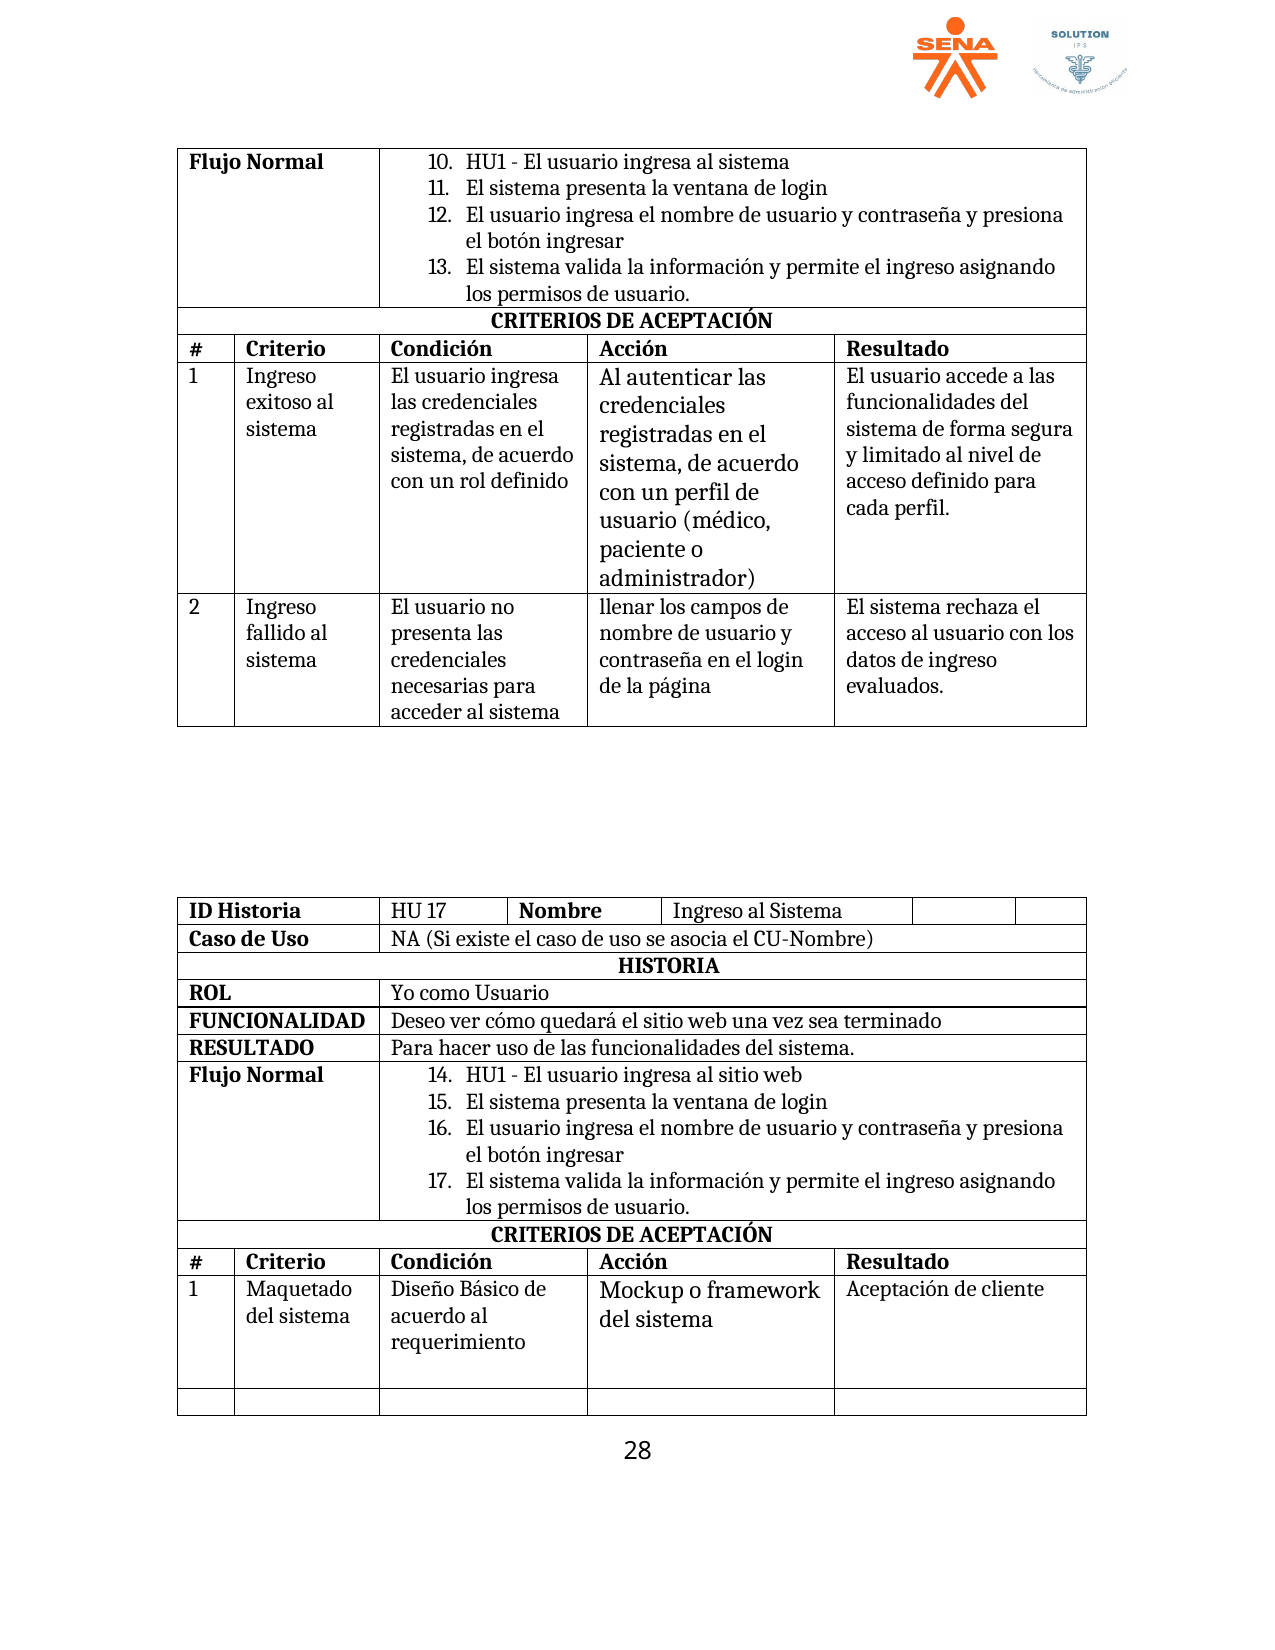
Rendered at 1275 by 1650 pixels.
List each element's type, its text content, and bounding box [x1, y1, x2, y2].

table_header Ingreso al Sistema [662, 898, 912, 924]
table_cell Condición [380, 335, 587, 362]
table_cell CRITERIOS DE ACEPTACIÓN [178, 308, 1086, 334]
table_cell 1 [178, 363, 234, 593]
table_cell El sistema rechaza el acceso al usuario con los datos de ingreso evaluados. [835, 594, 1086, 726]
table_cell Mockup o framework del sistema [588, 1276, 834, 1388]
table_cell Yo como Usuario [380, 980, 1086, 1006]
table_cell Ingreso fallido al sistema [235, 594, 379, 726]
table_cell [178, 1389, 234, 1415]
table_header [1016, 898, 1086, 924]
table_cell CRITERIOS DE ACEPTACIÓN [178, 1221, 1086, 1248]
table_header ID Historia [178, 898, 379, 924]
table_cell [235, 1389, 379, 1415]
table_cell Acción [588, 1249, 834, 1275]
table_cell llenar los campos de nombre de usuario y contraseña en el login de la página [588, 594, 834, 726]
table_cell Diseño Básico de acuerdo al requerimiento [380, 1276, 587, 1388]
table_cell Resultado [835, 335, 1086, 362]
table_cell Deseo ver cómo quedará el sitio web una vez sea terminado [380, 1008, 1086, 1034]
table_cell [588, 1389, 834, 1415]
table_cell [835, 1389, 1086, 1415]
table_header [913, 898, 1015, 924]
table_cell Resultado [835, 1249, 1086, 1275]
table_header Nombre [508, 898, 661, 924]
table_cell RESULTADO [178, 1035, 379, 1061]
table_cell Flujo Normal [178, 149, 379, 307]
table_cell FUNCIONALIDAD [178, 1008, 379, 1034]
picture [900, 11, 1002, 104]
table_cell 2 [178, 594, 234, 726]
table_cell Criterio [235, 1249, 379, 1275]
table_cell Maquetado del sistema [235, 1276, 379, 1388]
table_cell Aceptación de cliente [835, 1276, 1086, 1388]
picture [1031, 14, 1130, 98]
table_cell El usuario accede a las funcionalidades del sistema de forma segura y limitado al nivel de acceso definido para cada perfil. [835, 363, 1086, 593]
table_cell HU1 - El usuario ingresa al sistema El sistema presenta la ventana de login El usuario ingresa el nombre de usuario y contraseña y presiona el botón ingresar El sistema valida la información y permite el ingreso asignando los permisos de usuario. [380, 149, 1086, 307]
table_cell Para hacer uso de las funcionalidades del sistema. [380, 1035, 1086, 1061]
table_cell Ingreso exitoso al sistema [235, 363, 379, 593]
table_header HU 17 [380, 898, 507, 924]
table_cell El usuario no presenta las credenciales necesarias para acceder al sistema [380, 594, 587, 726]
table_cell ROL [178, 980, 379, 1006]
table_cell Condición [380, 1249, 587, 1275]
table_cell HU1 - El usuario ingresa al sitio web El sistema presenta la ventana de login El usuario ingresa el nombre de usuario y contraseña y presiona el botón ingresar El sistema valida la información y permite el ingreso asignando los permisos de usuario. [380, 1062, 1086, 1220]
table_cell El usuario ingresa las credenciales registradas en el sistema, de acuerdo con un rol definido [380, 363, 587, 593]
table_cell Flujo Normal [178, 1062, 379, 1220]
table_cell [380, 1389, 587, 1415]
table_cell 1 [178, 1276, 234, 1388]
table_cell NA (Si existe el caso de uso se asocia el CU-Nombre) [380, 925, 1086, 952]
table_cell HISTORIA [178, 953, 1086, 979]
table_cell Caso de Uso [178, 925, 379, 952]
table_cell Criterio [235, 335, 379, 362]
table_cell Acción [588, 335, 834, 362]
table_cell # [178, 1249, 234, 1275]
table_cell Al autenticar las credenciales registradas en el sistema, de acuerdo con un perfil de usuario (médico, paciente o administrador) [588, 363, 834, 593]
table_cell # [178, 335, 234, 362]
